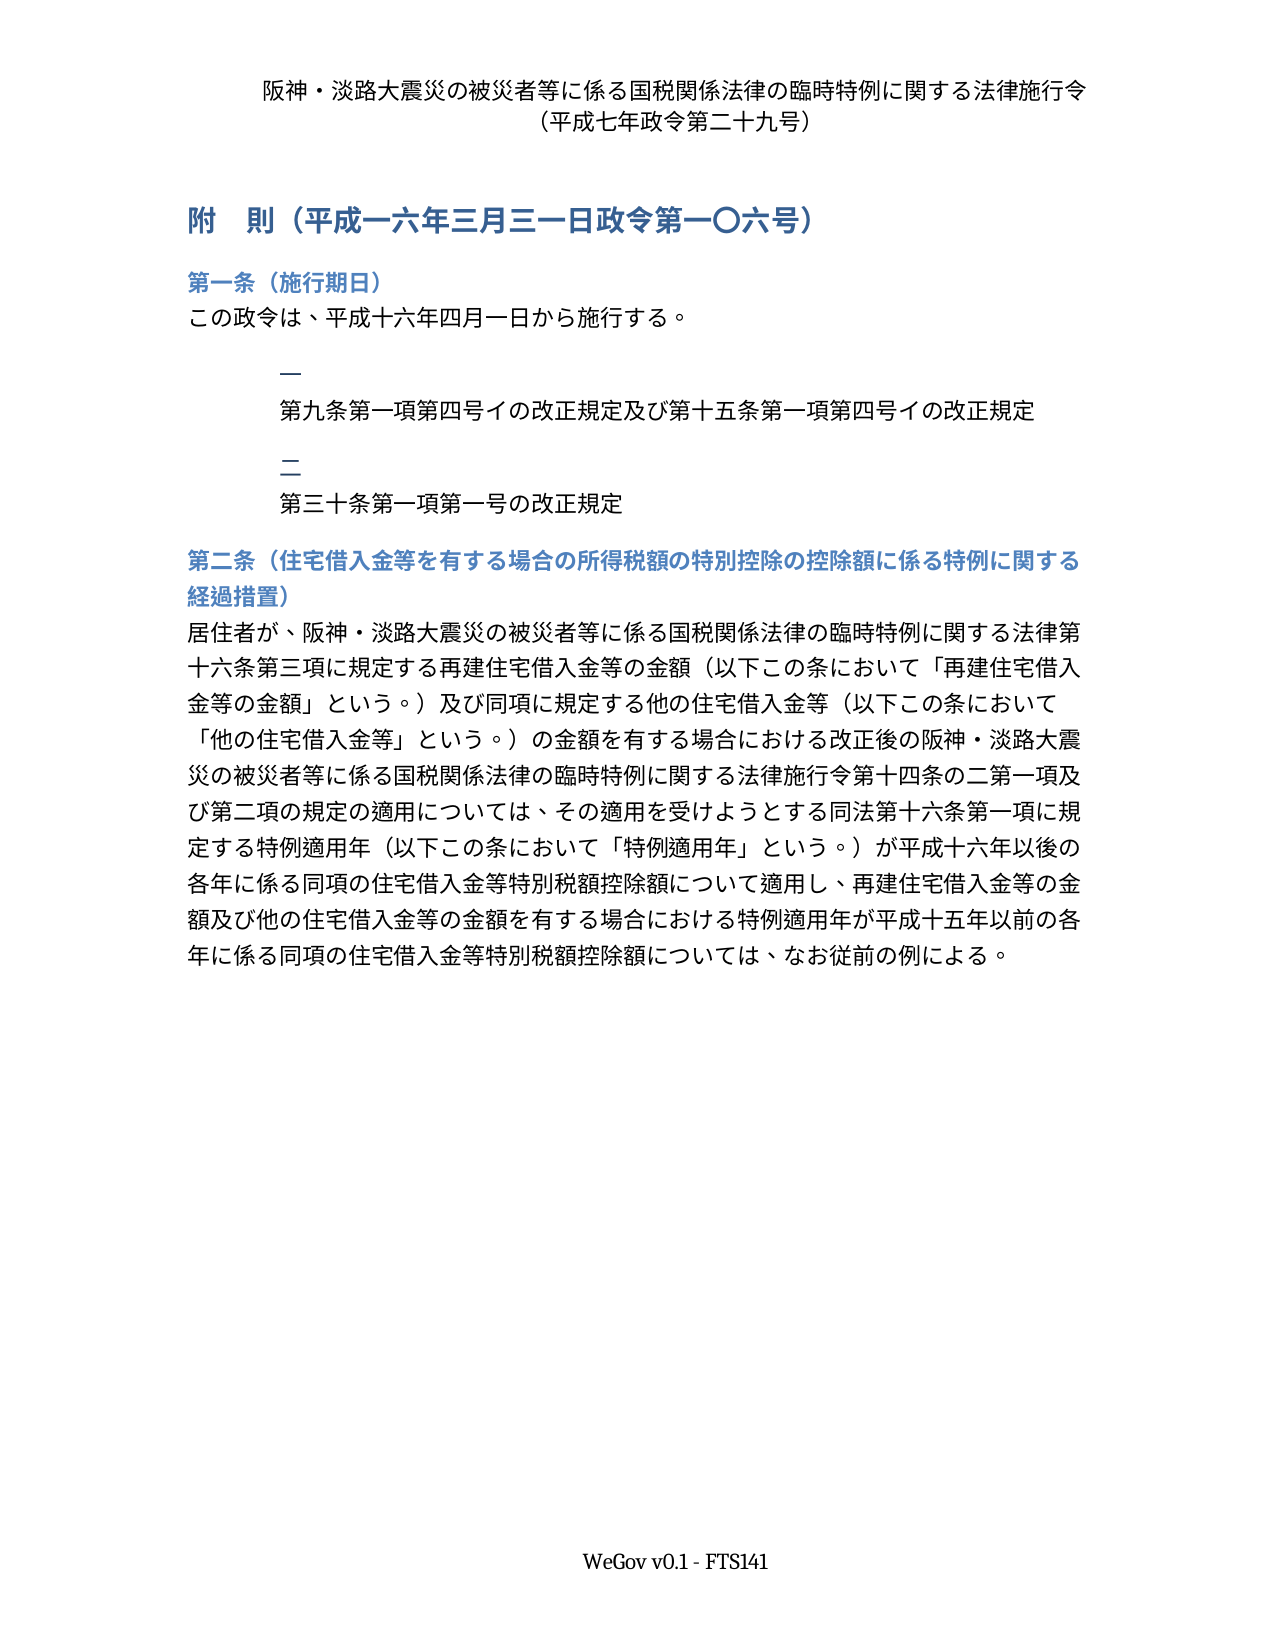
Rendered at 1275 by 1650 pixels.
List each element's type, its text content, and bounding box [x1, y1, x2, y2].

subtitle 第二条（住宅借入金等を有する場合の所得税額の特別控除の控除額に係る特例に関する経過措置） [187, 544, 1087, 612]
text この政令は、平成十六年四月一日から施行する。 [187, 302, 1087, 334]
text 居住者が、阪神・淡路大震災の被災者等に係る国税関係法律の臨時特例に関する法律第十六条第三項に規定する再建住宅借入金等の金額（以下この条において「再建住宅借入金等の金額」という。）及び同項に規定する他の住宅借入金等（以下この条において「他の住宅借入金等」という。）の金額を有する場合における改正後の阪神・淡路大震災の被災者等に係る国税関係法律の臨時特例に関する法律施行令第十四条の二第一項及び第二項の規定の適用については、その適用を受けようとする同法第十六条第一項に規定する特例適用年（以下この条において「特例適用年」という。）が平成十六年以後の各年に係る同項の住宅借入金等特別税額控除額について適用し、再建住宅借入金等の金額及び他の住宅借入金等の金額を有する場合における特例適用年が平成十五年以前の各年に係る同項の住宅借入金等特別税額控除額については、なお従前の例による。 [187, 616, 1087, 971]
subtitle 第一条（施行期日） [187, 266, 1087, 298]
subtitle 附 則（平成一六年三月三一日政令第一〇六号） [187, 200, 1087, 240]
text 第三十条第一項第一号の改正規定 [279, 488, 1087, 519]
text 第九条第一項第四号イの改正規定及び第十五条第一項第四号イの改正規定 [279, 395, 1087, 426]
subtitle 一 [279, 359, 1087, 390]
subtitle 二 [279, 452, 1087, 483]
